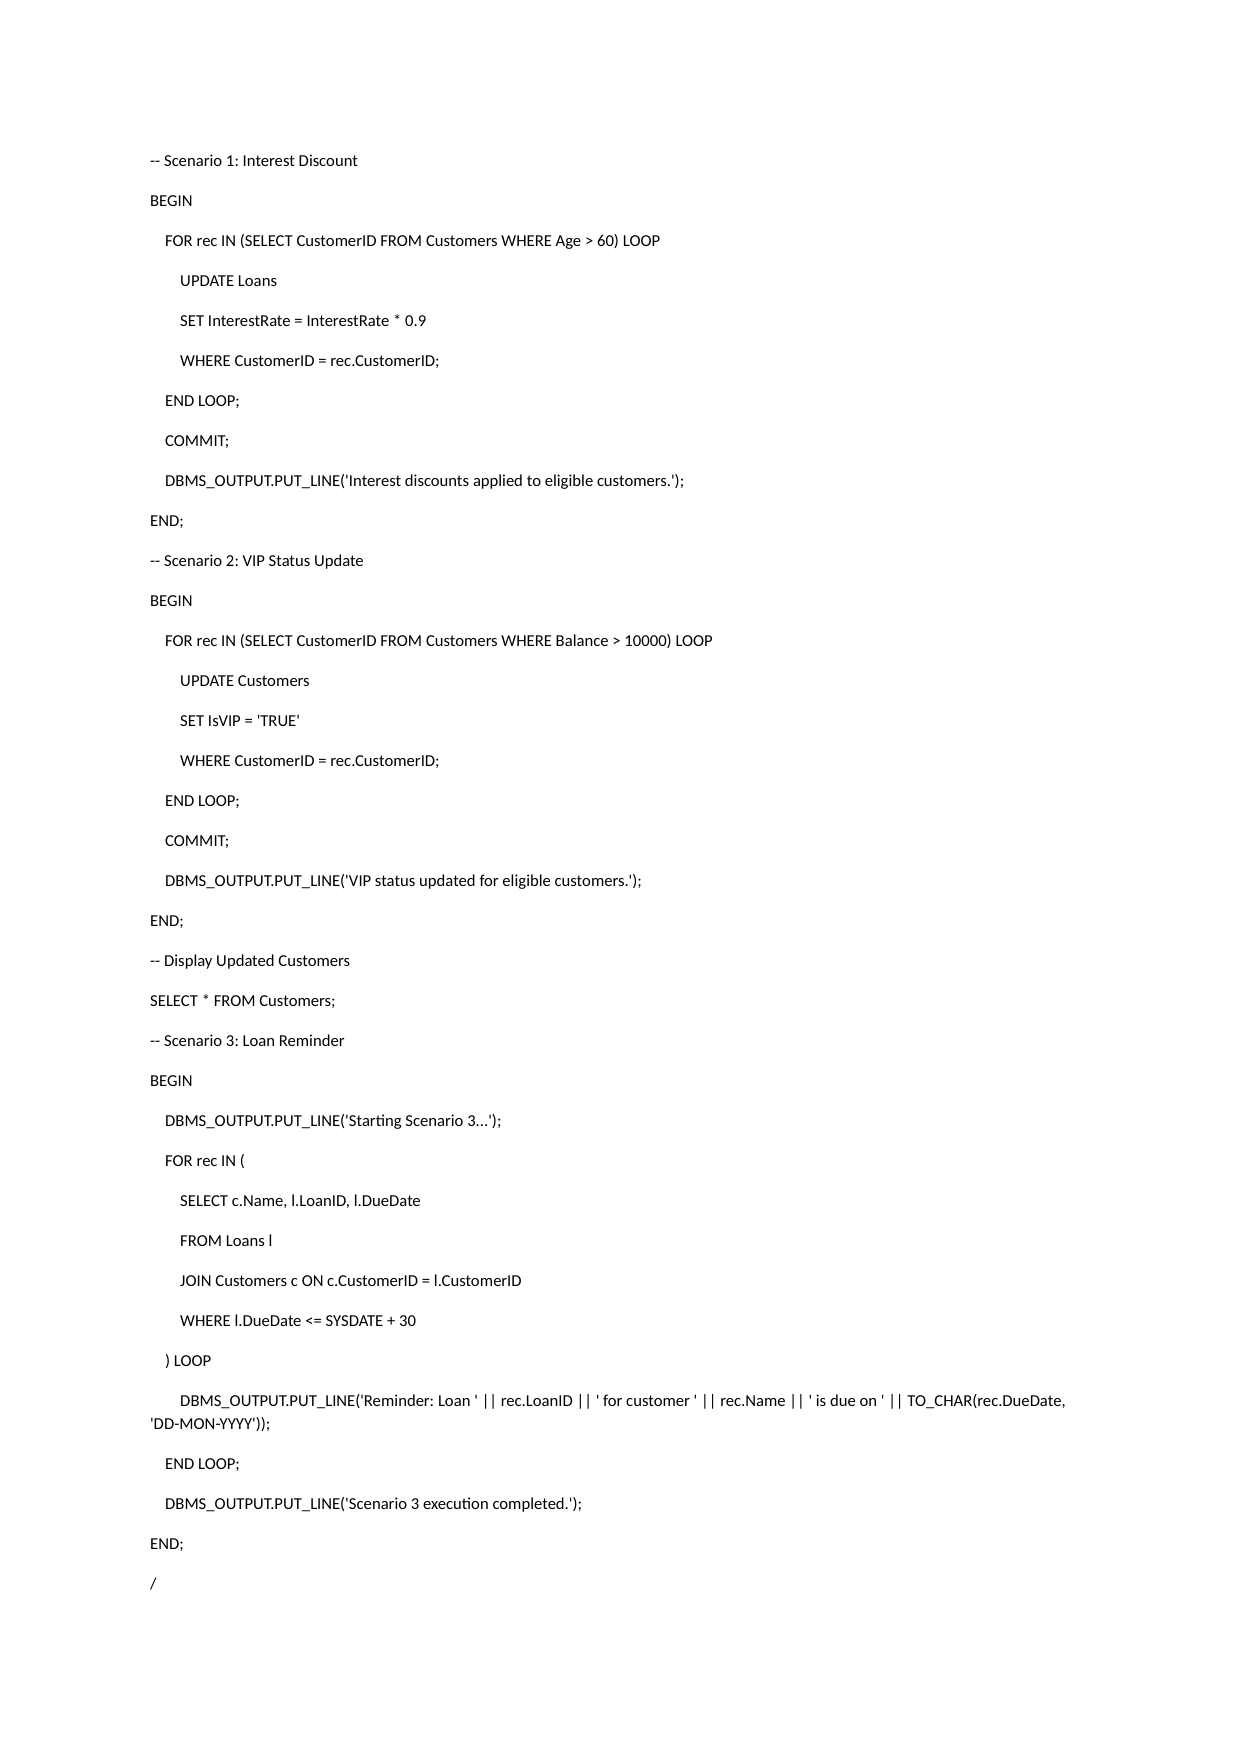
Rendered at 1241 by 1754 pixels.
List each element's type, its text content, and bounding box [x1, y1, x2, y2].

text COMMIT; [150, 430, 1090, 450]
text -- Scenario 3: Loan Reminder [150, 1030, 1090, 1050]
text COMMIT; [150, 830, 1090, 850]
text FOR rec IN ( [150, 1150, 1090, 1170]
text DBMS_OUTPUT.PUT_LINE('Interest discounts applied to eligible customers.'); [150, 470, 1090, 490]
text END LOOP; [150, 1453, 1090, 1474]
text DBMS_OUTPUT.PUT_LINE('Scenario 3 execution completed.'); [150, 1493, 1090, 1514]
text WHERE CustomerID = rec.CustomerID; [150, 750, 1090, 770]
text DBMS_OUTPUT.PUT_LINE('Starting Scenario 3...'); [150, 1110, 1090, 1130]
text END LOOP; [150, 790, 1090, 810]
text END; [150, 1533, 1090, 1554]
text SET InterestRate = InterestRate * 0.9 [150, 310, 1090, 330]
text BEGIN [150, 190, 1090, 210]
text SELECT c.Name, l.LoanID, l.DueDate [150, 1190, 1090, 1210]
text WHERE CustomerID = rec.CustomerID; [150, 350, 1090, 370]
text END; [150, 910, 1090, 930]
text FOR rec IN (SELECT CustomerID FROM Customers WHERE Age > 60) LOOP [150, 230, 1090, 250]
text DBMS_OUTPUT.PUT_LINE('Reminder: Loan ' || rec.LoanID || ' for customer ' || rec.Name || ' is due on ' || TO_CHAR(rec.DueDate, 'DD-MON-YYYY')); [150, 1390, 1090, 1434]
text BEGIN [150, 1070, 1090, 1090]
text UPDATE Loans [150, 270, 1090, 290]
text FROM Loans l [150, 1230, 1090, 1250]
text -- Display Updated Customers [150, 950, 1090, 970]
text -- Scenario 2: VIP Status Update [150, 550, 1090, 570]
text -- Scenario 1: Interest Discount [150, 150, 1090, 170]
text WHERE l.DueDate <= SYSDATE + 30 [150, 1310, 1090, 1330]
text BEGIN [150, 590, 1090, 610]
text UPDATE Customers [150, 670, 1090, 690]
text END; [150, 510, 1090, 530]
text SET IsVIP = 'TRUE' [150, 710, 1090, 730]
text ) LOOP [150, 1350, 1090, 1370]
text / [150, 1573, 1090, 1594]
text DBMS_OUTPUT.PUT_LINE('VIP status updated for eligible customers.'); [150, 870, 1090, 890]
text END LOOP; [150, 390, 1090, 410]
text SELECT * FROM Customers; [150, 990, 1090, 1010]
text JOIN Customers c ON c.CustomerID = l.CustomerID [150, 1270, 1090, 1290]
text FOR rec IN (SELECT CustomerID FROM Customers WHERE Balance > 10000) LOOP [150, 630, 1090, 650]
